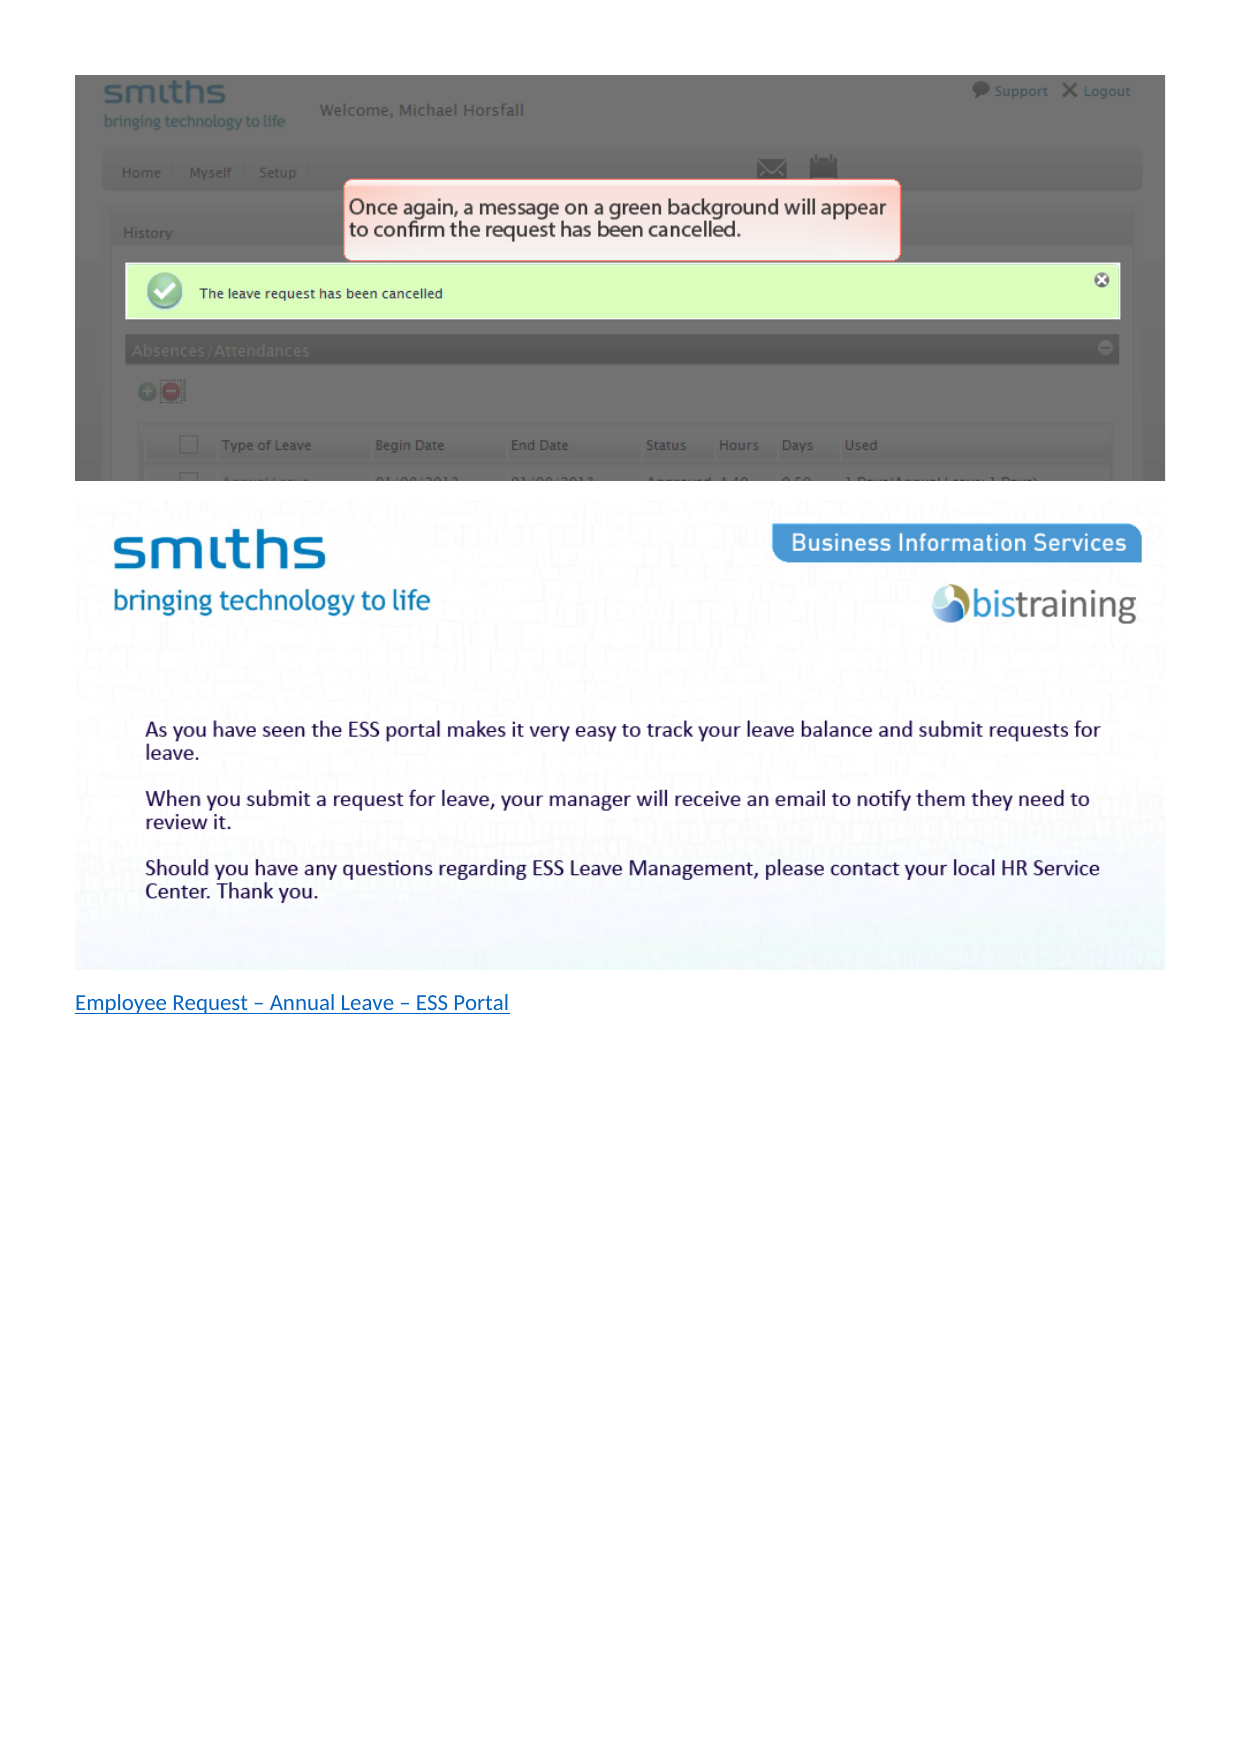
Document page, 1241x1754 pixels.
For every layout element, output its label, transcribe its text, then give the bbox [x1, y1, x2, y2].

text Employee Request – Annual Leave – ESS Portal [75, 988, 1165, 1016]
picture [75, 75, 1166, 481]
picture [75, 500, 1166, 970]
